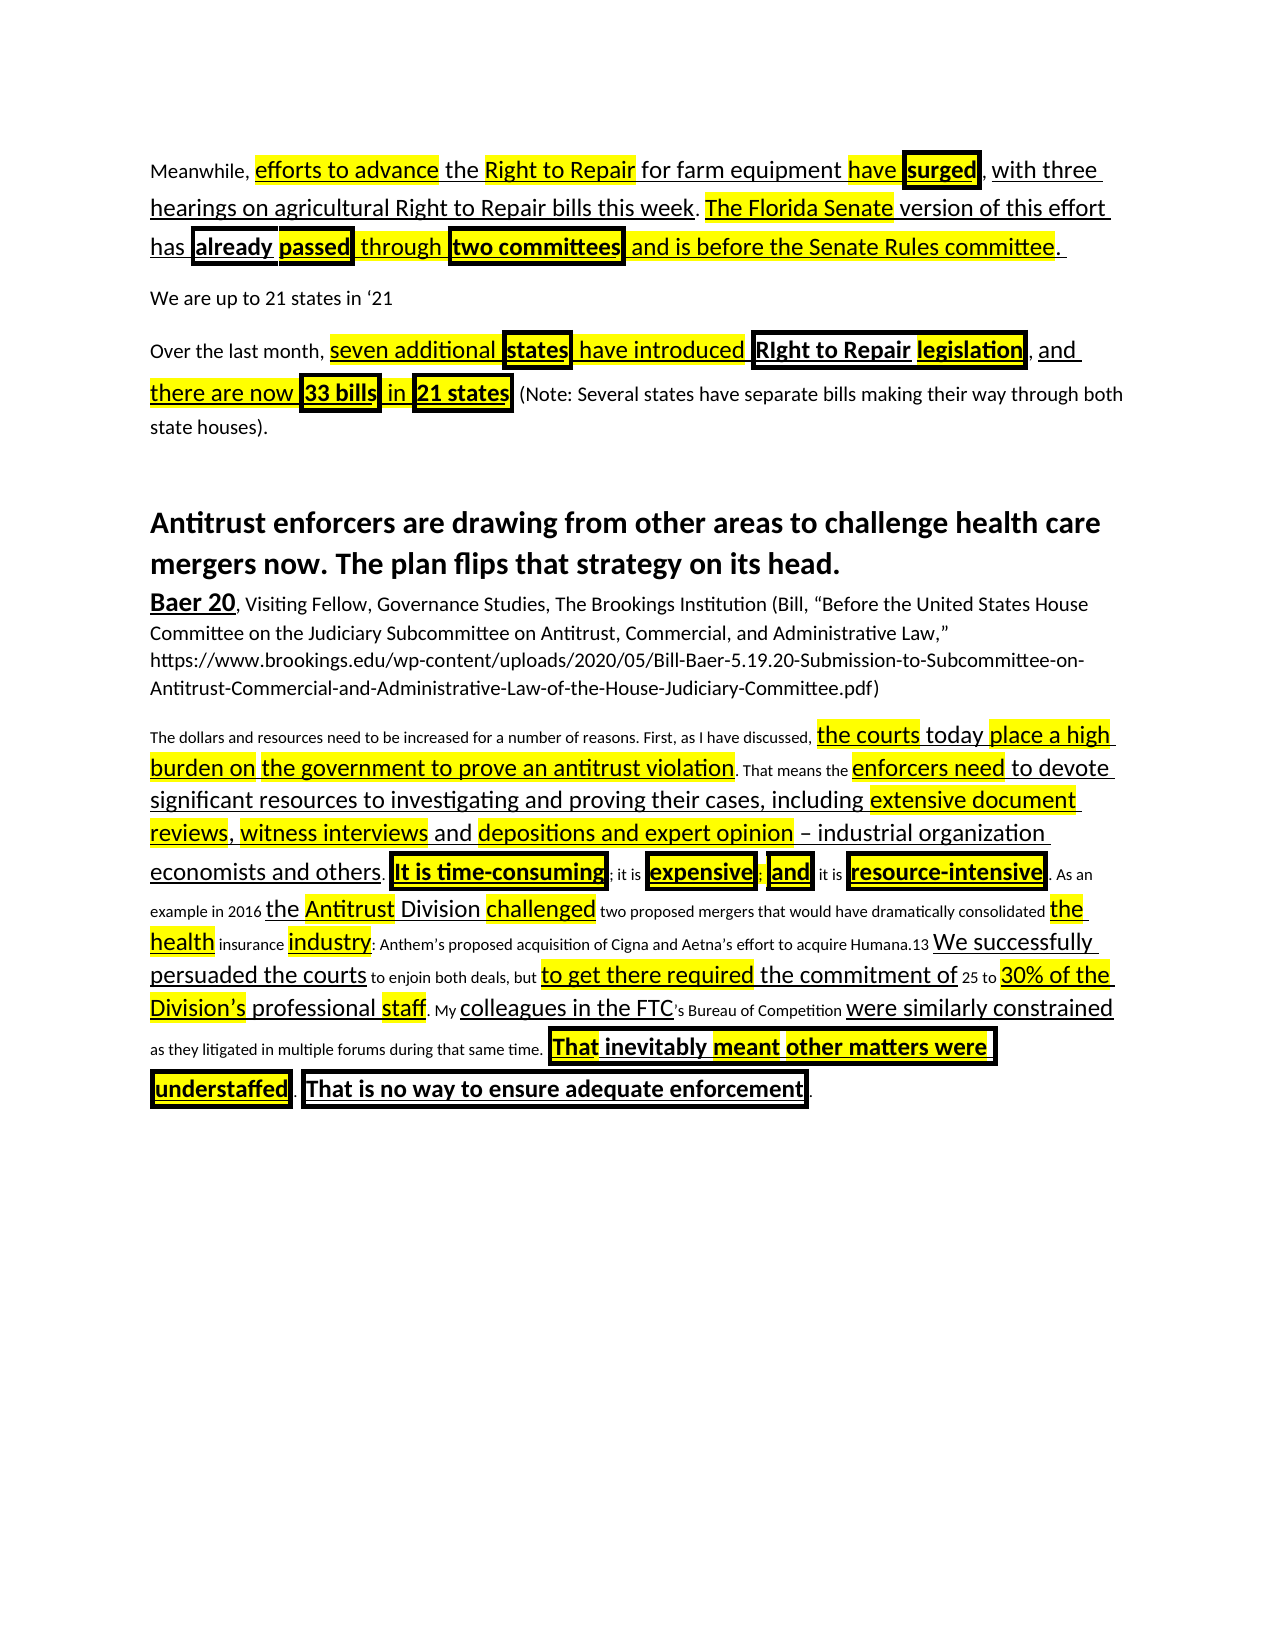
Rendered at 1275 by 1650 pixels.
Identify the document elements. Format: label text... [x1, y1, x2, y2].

subtitle Antitrust enforcers are drawing from other areas to challenge health care mergers now. The plan flips that strategy on its head. [150, 503, 1125, 582]
text Meanwhile, efforts to advance the Right to Repair for farm equipment have surged, with three hearings on agricultural Right to Repair bills this week. The Florida Senate version of this effort has already passed through two committees and is before the Senate Rules committee. [150, 150, 1125, 266]
text The dollars and resources need to be increased for a number of reasons. First, as I have discussed, the courts today place a high burden on the government to prove an antitrust violation. That means the enforcers need to devote significant resources to investigating and proving their cases, including extensive document reviews, witness interviews and depositions and expert opinion – industrial organization economists and others. It is time-consuming; it is expensive; and it is resource-intensive. As an example in 2016 the Antitrust Division challenged two proposed mergers that would have dramatically consolidated the health insurance industry: Anthem’s proposed acquisition of Cigna and Aetna’s effort to acquire Humana.13 We successfully persuaded the courts to enjoin both deals, but to get there required the commitment of 25 to 30% of the Division’s professional staff. My colleagues in the FTC’s Bureau of Competition were similarly constrained as they litigated in multiple forums during that same time. That inevitably meant other matters were understaffed. That is no way to ensure adequate enforcement. [150, 719, 1125, 1109]
text Over the last month, seven additional states have introduced RIght to Repair legislation, and there are now 33 bills in 21 states (Note: Several states have separate bills making their way through both state houses). [150, 330, 1125, 440]
text Baer 20, Visiting Fellow, Governance Studies, The Brookings Institution (Bill, “Before the United States House Committee on the Judiciary Subcommittee on Antitrust, Commercial, and Administrative Law,” https://www.brookings.edu/wp-content/uploads/2020/05/Bill-Baer-5.19.20-Submission-to-Subcommittee-on-Antitrust-Commercial-and-Administrative-Law-of-the-House-Judiciary-Committee.pdf) [150, 585, 1125, 700]
text We are up to 21 states in ‘21 [150, 286, 1125, 311]
